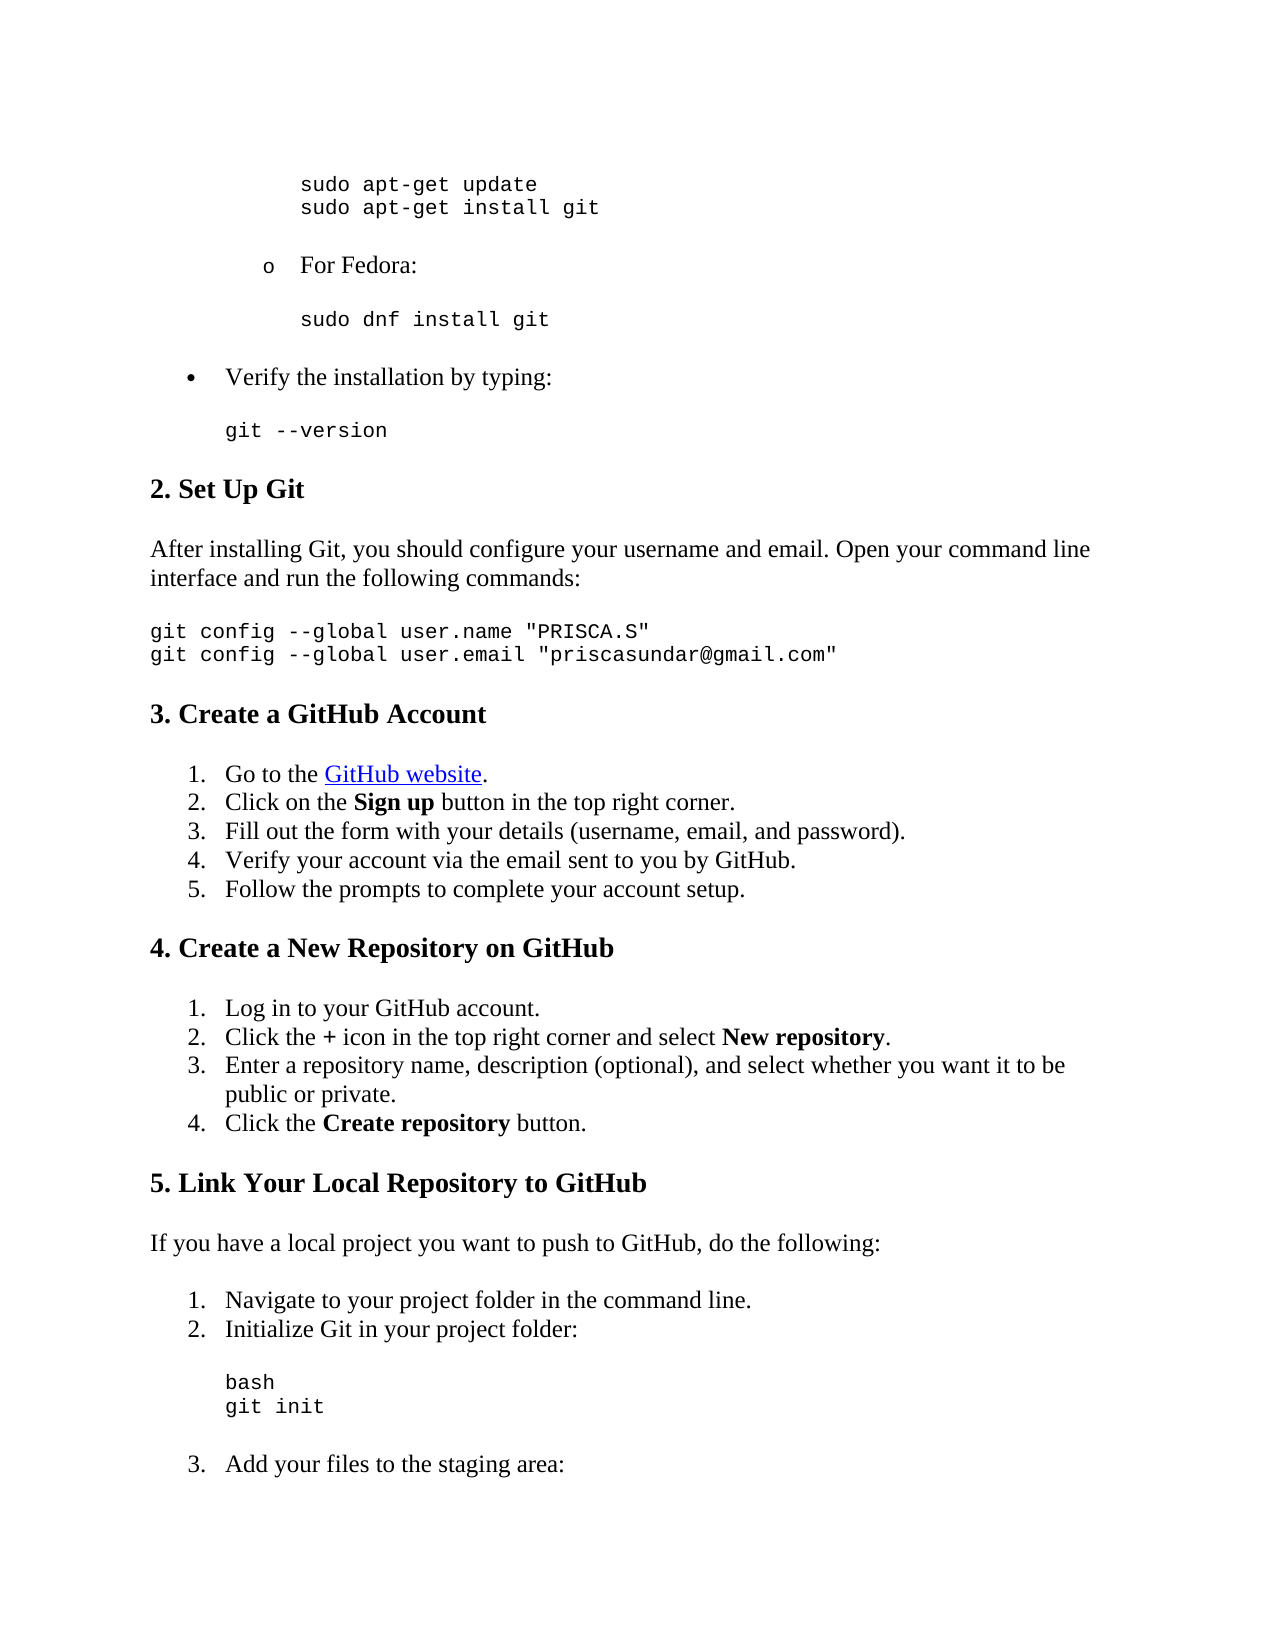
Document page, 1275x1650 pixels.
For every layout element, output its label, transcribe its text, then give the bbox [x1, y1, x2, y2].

text sudo apt-get install git [300, 197, 1125, 221]
text 3. Create a GitHub Account [150, 697, 1125, 729]
text 2. Set Up Git [150, 472, 1125, 505]
list Click on the Sign up button in the top right corner. [187, 787, 1125, 816]
list Go to the GitHub website. [187, 759, 1125, 787]
text sudo dnf install git [300, 309, 1125, 332]
list For Fedora: [262, 250, 1125, 280]
list Log in to your GitHub account. [187, 993, 1125, 1022]
list Add your files to the staging area: [187, 1449, 1125, 1477]
text git init [225, 1396, 1125, 1419]
text If you have a local project you want to push to GitHub, do the following: [150, 1228, 1125, 1256]
list Initialize Git in your project folder: [187, 1314, 1125, 1343]
list Navigate to your project folder in the command line. [187, 1286, 1125, 1314]
list Verify the installation by typing: [187, 362, 1125, 390]
list Enter a repository name, description (optional), and select whether you want it to be public or private. [187, 1051, 1125, 1108]
text git --version [225, 419, 1125, 443]
text git config --global user.name "PRISCA.S" [150, 621, 1125, 644]
list Click the + icon in the top right corner and select New repository. [187, 1022, 1125, 1051]
text 5. Link Your Local Repository to GitHub [150, 1166, 1125, 1198]
list Fill out the form with your details (username, email, and password). [187, 816, 1125, 845]
text 4. Create a New Repository on GitHub [150, 932, 1125, 964]
text bash [225, 1372, 1125, 1396]
text sudo apt-get update [300, 174, 1125, 197]
text git config --global user.email "priscasundar@gmail.com" [150, 644, 1125, 668]
list Click the Create repository button. [187, 1108, 1125, 1137]
list Follow the prompts to complete your account setup. [187, 874, 1125, 902]
list Verify your account via the email sent to you by GitHub. [187, 845, 1125, 874]
text After installing Git, you should configure your username and email. Open your command line interface and run the following commands: [150, 534, 1125, 591]
